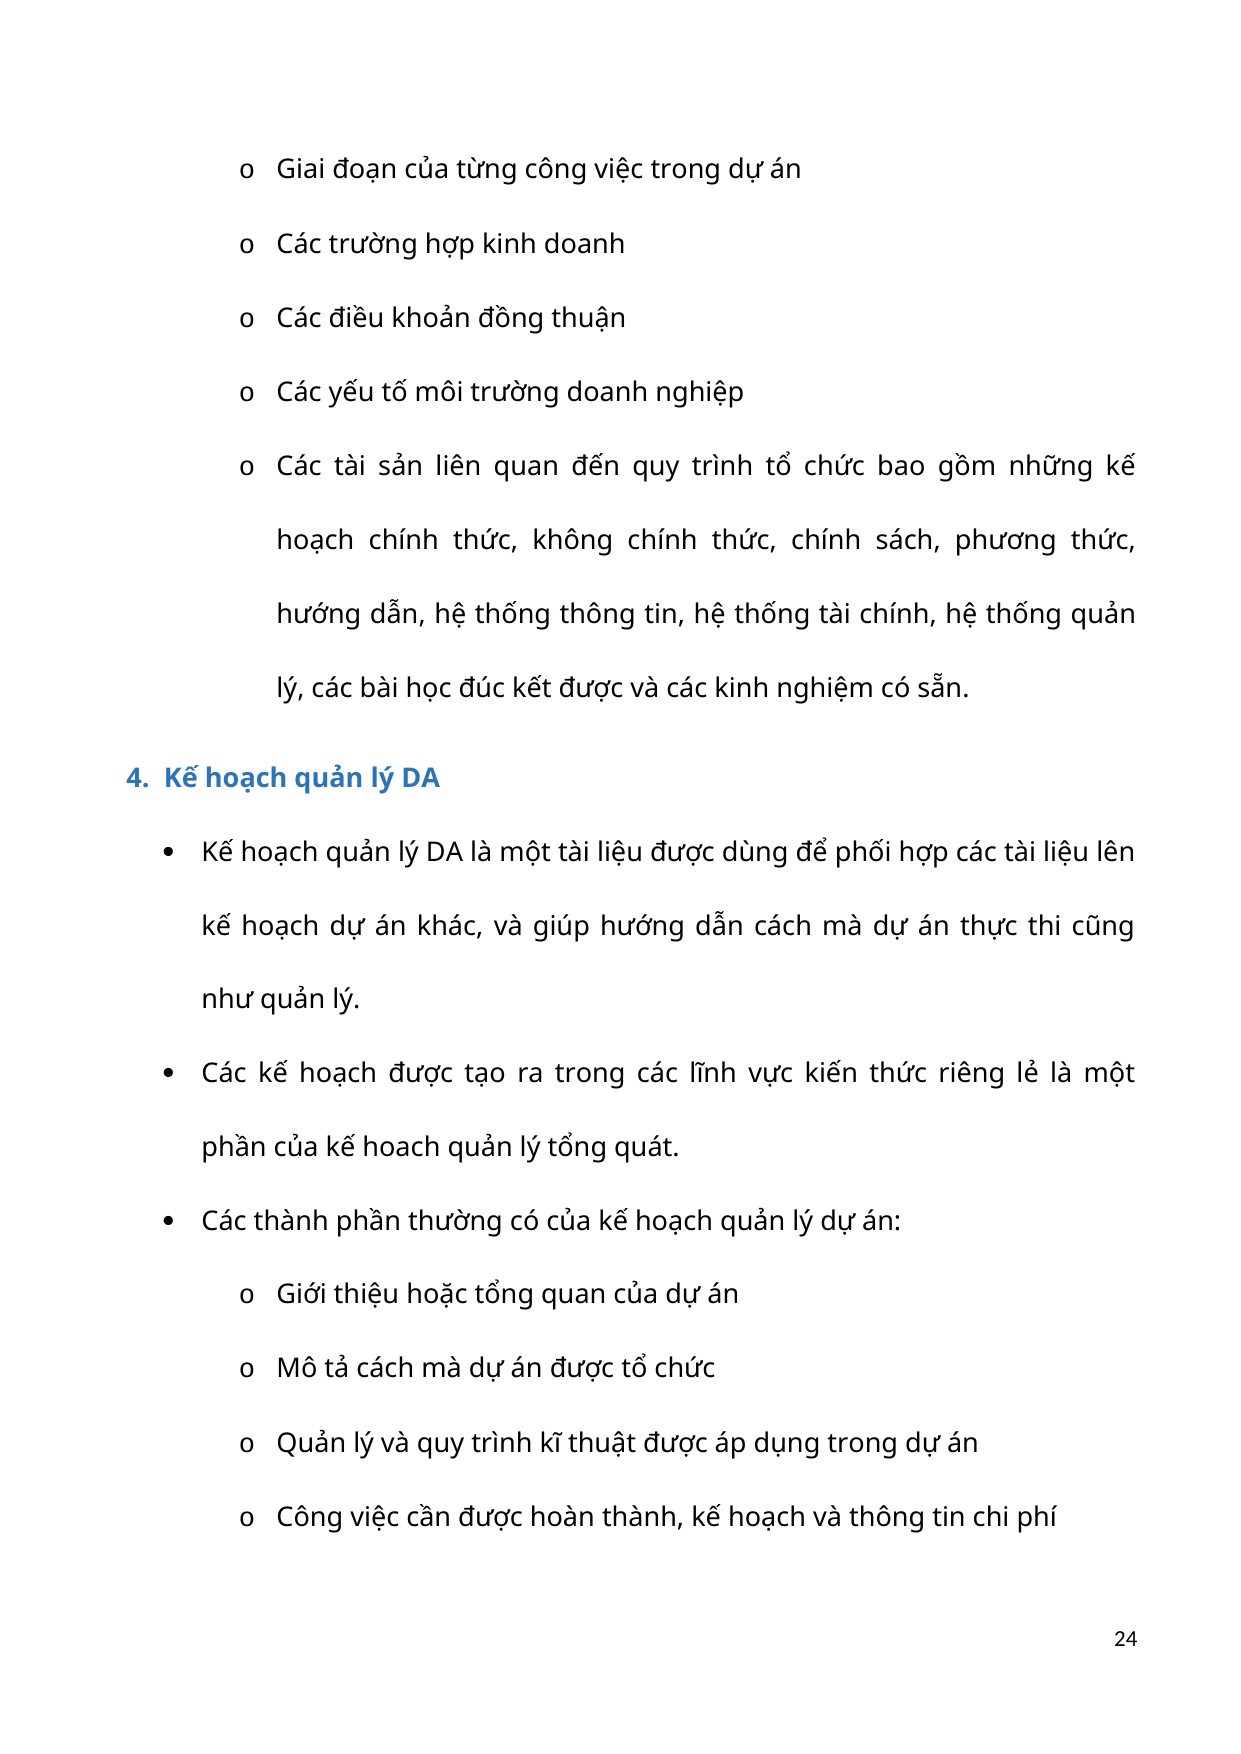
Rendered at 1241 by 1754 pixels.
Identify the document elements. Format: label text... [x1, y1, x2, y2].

list Các thành phần thường có của kế hoạch quản lý dự án: [164, 1201, 1137, 1238]
list Các kế hoạch được tạo ra trong các lĩnh vực kiến thức riêng lẻ là một phần của kế hoach quản lý tổng quát. [164, 1053, 1137, 1164]
list Giai đoạn của từng công việc trong dự án [239, 150, 1137, 187]
list Các yếu tố môi trường doanh nghiệp [239, 372, 1137, 409]
list Kế hoạch quản lý DA là một tài liệu được dùng để phối hợp các tài liệu lên kế hoạch dự án khác, và giúp hướng dẫn cách mà dự án thực thi cũng như quản lý. [164, 832, 1137, 1017]
list Các tài sản liên quan đến quy trình tổ chức bao gồm những kế hoạch chính thức, không chính thức, chính sách, phương thức, hướng dẫn, hệ thống thông tin, hệ thống tài chính, hệ thống quản lý, các bài học đúc kết được và các kinh nghiệm có sẵn. [239, 447, 1137, 705]
list Giới thiệu hoặc tổng quan của dự án [239, 1275, 1137, 1312]
list Công việc cần được hoàn thành, kế hoạch và thông tin chi phí [239, 1497, 1137, 1534]
list Các điều khoản đồng thuận [239, 298, 1137, 335]
list Quản lý và quy trình kĩ thuật được áp dụng trong dự án [239, 1423, 1137, 1460]
list Các trường hợp kinh doanh [239, 224, 1137, 261]
subtitle Kế hoạch quản lý DA [126, 758, 1137, 795]
list Mô tả cách mà dự án được tổ chức [239, 1349, 1137, 1386]
